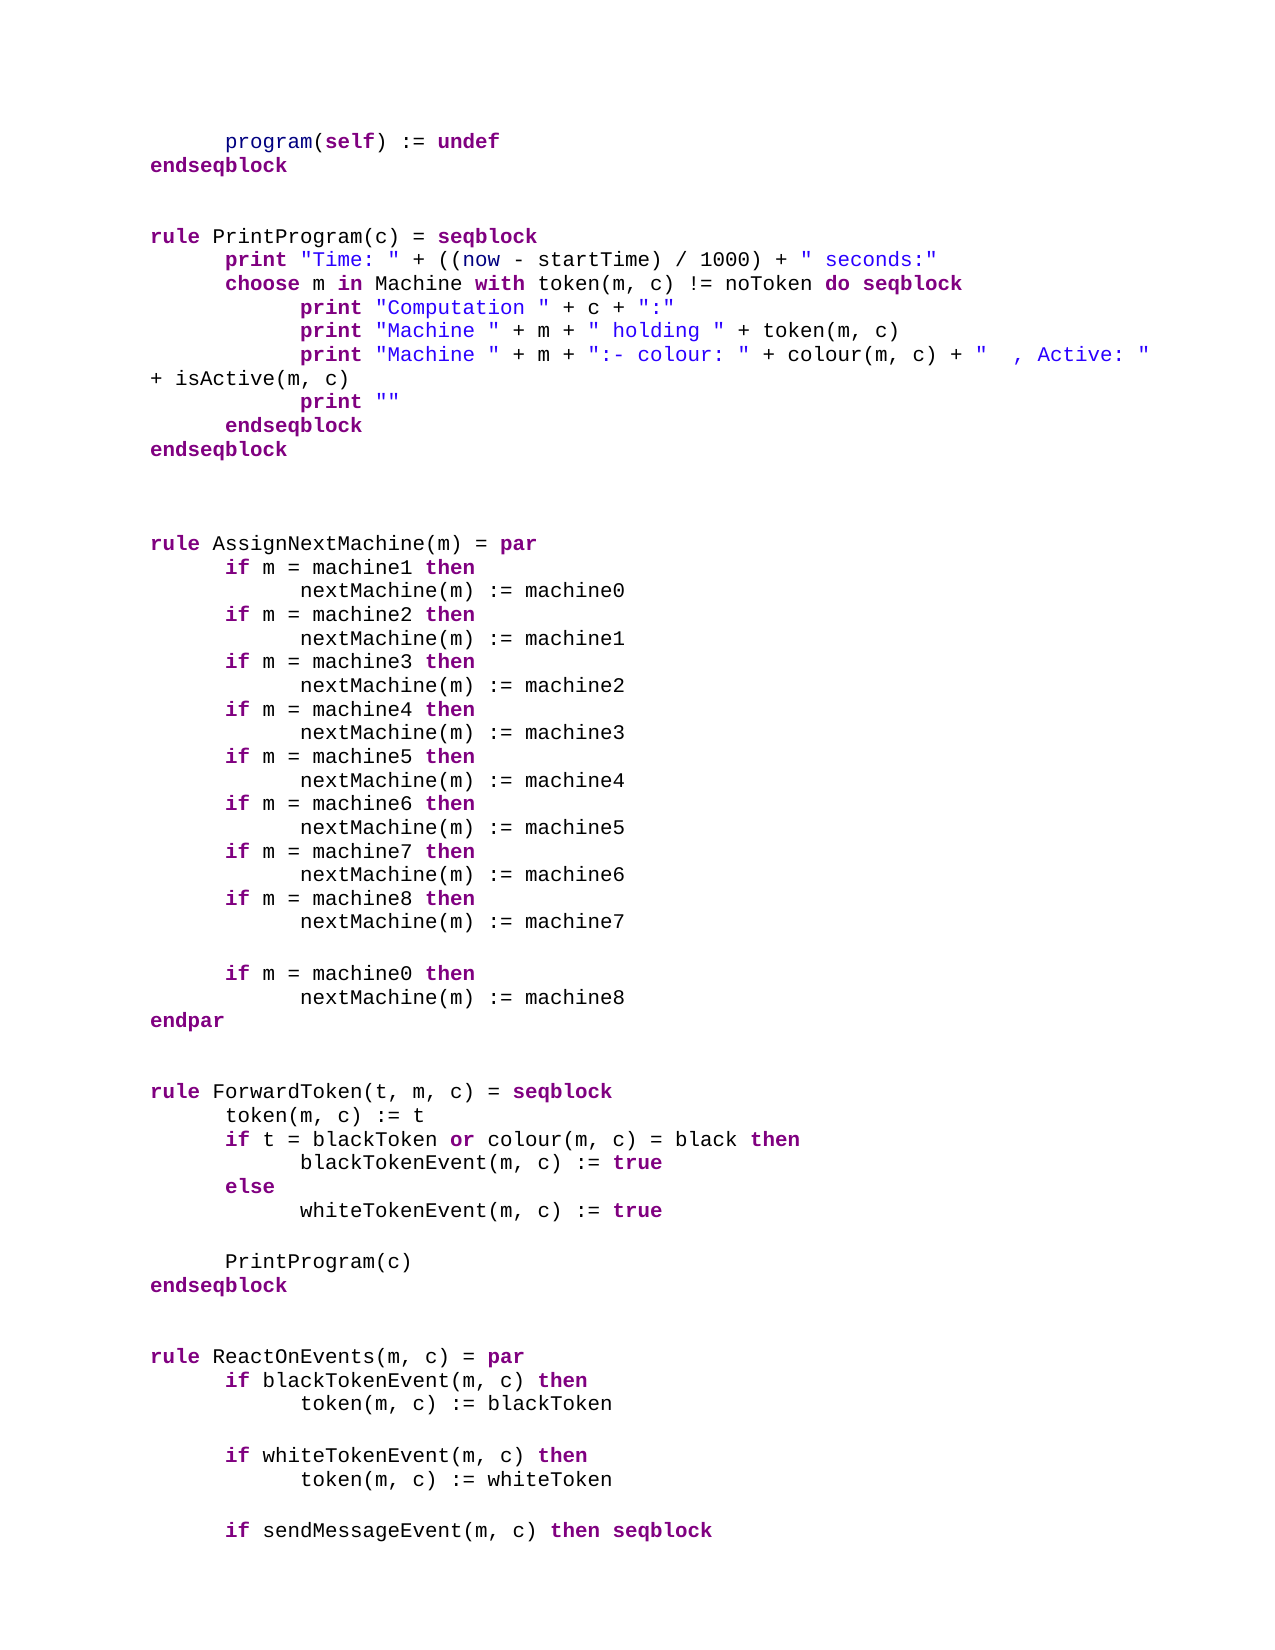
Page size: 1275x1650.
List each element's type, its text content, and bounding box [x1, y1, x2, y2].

text rule ForwardToken(t, m, c) = seqblock [150, 1081, 1153, 1105]
text rule ReactOnEvents(m, c) = par [150, 1346, 1153, 1369]
text token(m, c) := whiteToken [150, 1468, 1153, 1492]
text print "Machine " + m + ":- colour: " + colour(m, c) + " , Active: " + isActive(m, c) [150, 344, 1153, 391]
text if m = machine0 then [150, 963, 1153, 987]
text endseqblock [150, 439, 1153, 462]
text if whiteTokenEvent(m, c) then [150, 1445, 1153, 1468]
text print "" [150, 391, 1153, 415]
text whiteTokenEvent(m, c) := true [150, 1200, 1153, 1223]
text nextMachine(m) := machine7 [150, 912, 1153, 935]
text nextMachine(m) := machine5 [150, 817, 1153, 841]
text if sendMessageEvent(m, c) then seqblock [150, 1520, 1153, 1544]
text if m = machine7 then [150, 841, 1153, 864]
text print "Computation " + c + ":" [150, 297, 1153, 320]
text nextMachine(m) := machine6 [150, 864, 1153, 888]
text nextMachine(m) := machine4 [150, 770, 1153, 793]
text print "Machine " + m + " holding " + token(m, c) [150, 320, 1153, 344]
text nextMachine(m) := machine3 [150, 722, 1153, 746]
text rule AssignNextMachine(m) = par [150, 533, 1153, 557]
text nextMachine(m) := machine1 [150, 628, 1153, 651]
text rule PrintProgram(c) = seqblock [150, 226, 1153, 249]
text PrintProgram(c) [150, 1251, 1153, 1275]
text endseqblock [150, 155, 1153, 178]
text token(m, c) := t [150, 1105, 1153, 1129]
text if m = machine4 then [150, 699, 1153, 722]
text choose m in Machine with token(m, c) != noToken do seqblock [150, 273, 1153, 297]
text nextMachine(m) := machine8 [150, 987, 1153, 1011]
text token(m, c) := blackToken [150, 1393, 1153, 1417]
text if m = machine3 then [150, 651, 1153, 675]
text if m = machine2 then [150, 604, 1153, 628]
text endseqblock [150, 415, 1153, 439]
text if blackTokenEvent(m, c) then [150, 1369, 1153, 1393]
text if m = machine8 then [150, 888, 1153, 912]
text endseqblock [150, 1275, 1153, 1299]
text if m = machine6 then [150, 793, 1153, 817]
text blackTokenEvent(m, c) := true [150, 1152, 1153, 1176]
text if m = machine1 then [150, 557, 1153, 581]
text nextMachine(m) := machine0 [150, 581, 1153, 604]
text else [150, 1176, 1153, 1200]
text print "Time: " + ((now - startTime) / 1000) + " seconds:" [150, 249, 1153, 273]
text endpar [150, 1011, 1153, 1034]
text if t = blackToken or colour(m, c) = black then [150, 1129, 1153, 1152]
text program(self) := undef [150, 131, 1153, 155]
text nextMachine(m) := machine2 [150, 675, 1153, 699]
text if m = machine5 then [150, 746, 1153, 770]
